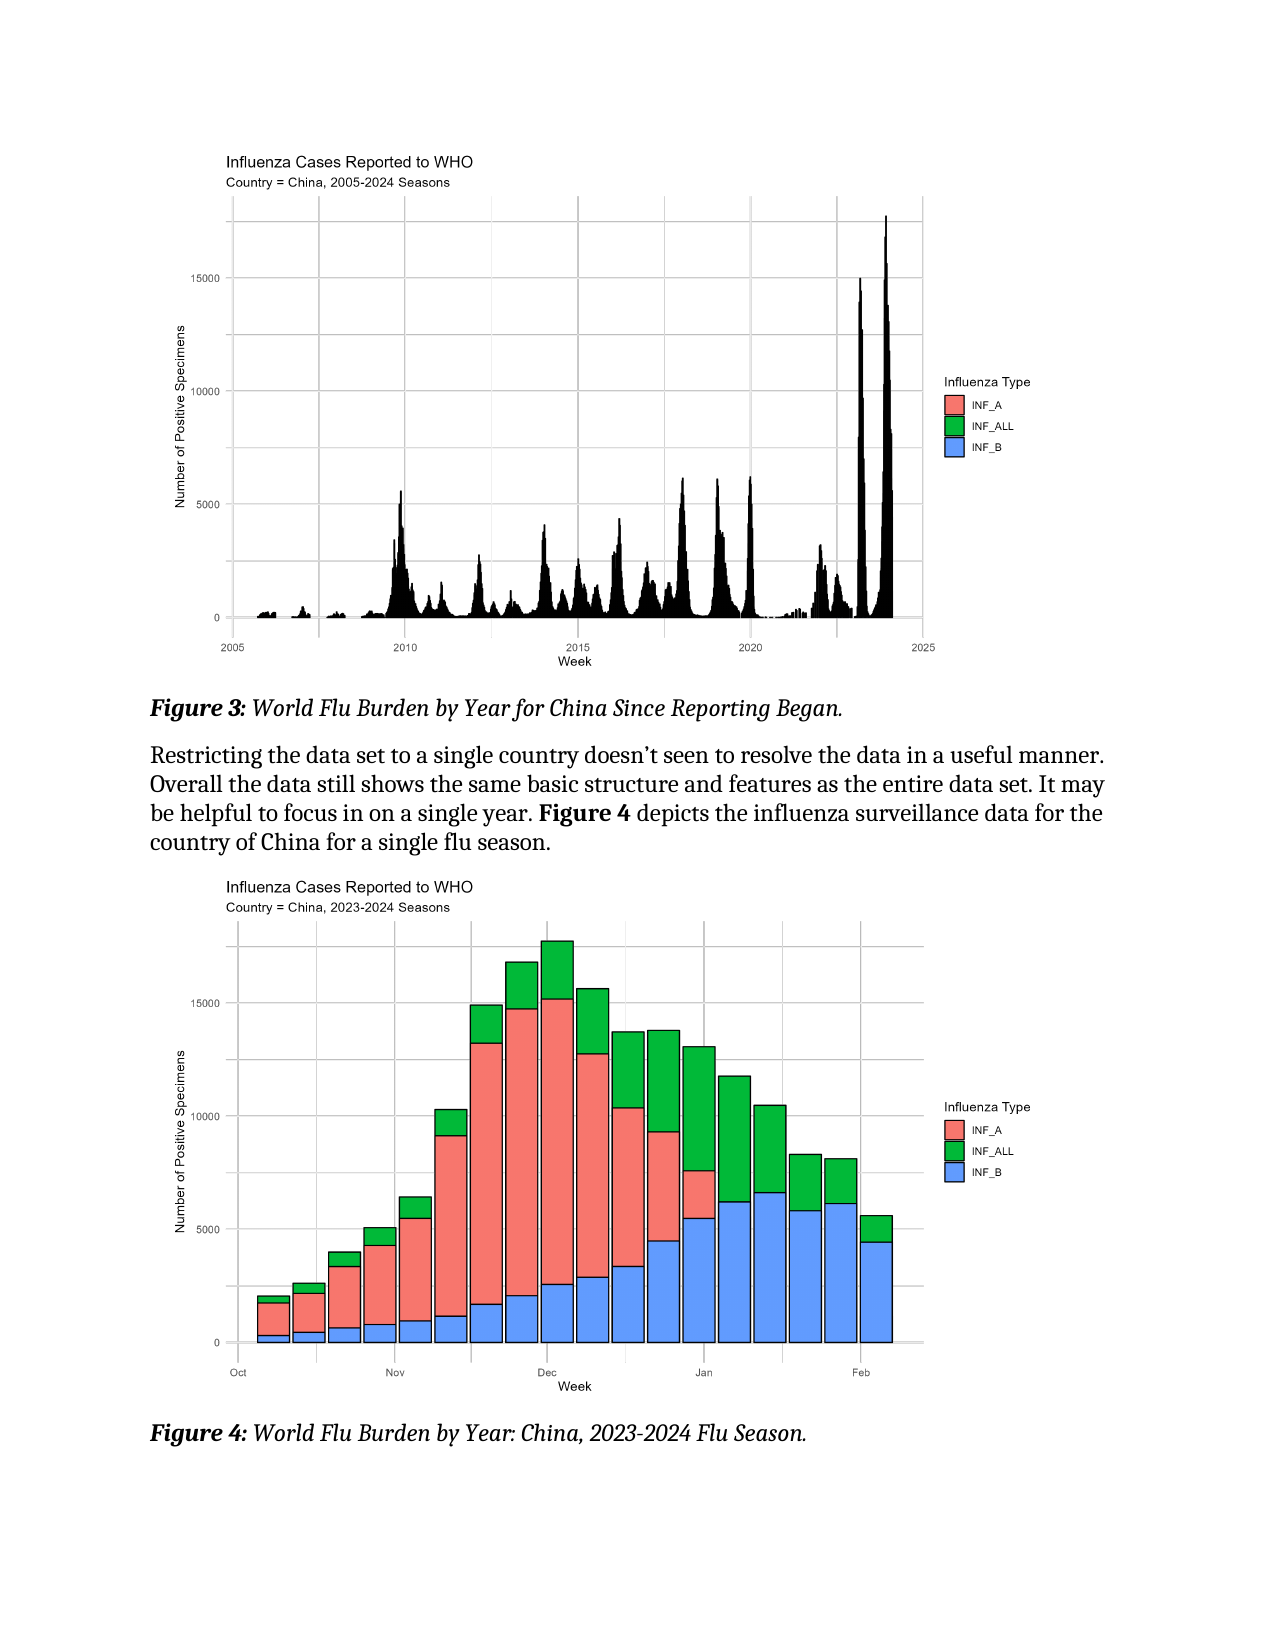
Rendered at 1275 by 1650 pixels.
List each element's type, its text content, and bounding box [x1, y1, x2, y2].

picture [168, 150, 1044, 675]
text Figure 3: World Flu Burden by Year for China Since Reporting Began. [150, 694, 1125, 722]
text Figure 4: World Flu Burden by Year: China, 2023-2024 Flu Season. [150, 1419, 1125, 1447]
picture [168, 875, 1044, 1400]
text Restricting the data set to a single country doesn’t seen to resolve the data in a useful manner. Overall the data still shows the same basic structure and features as the entire data set. It may be helpful to focus in on a single year. Figure 4 depicts the influenza surveillance data for the country of China for a single flu season. [150, 741, 1125, 856]
